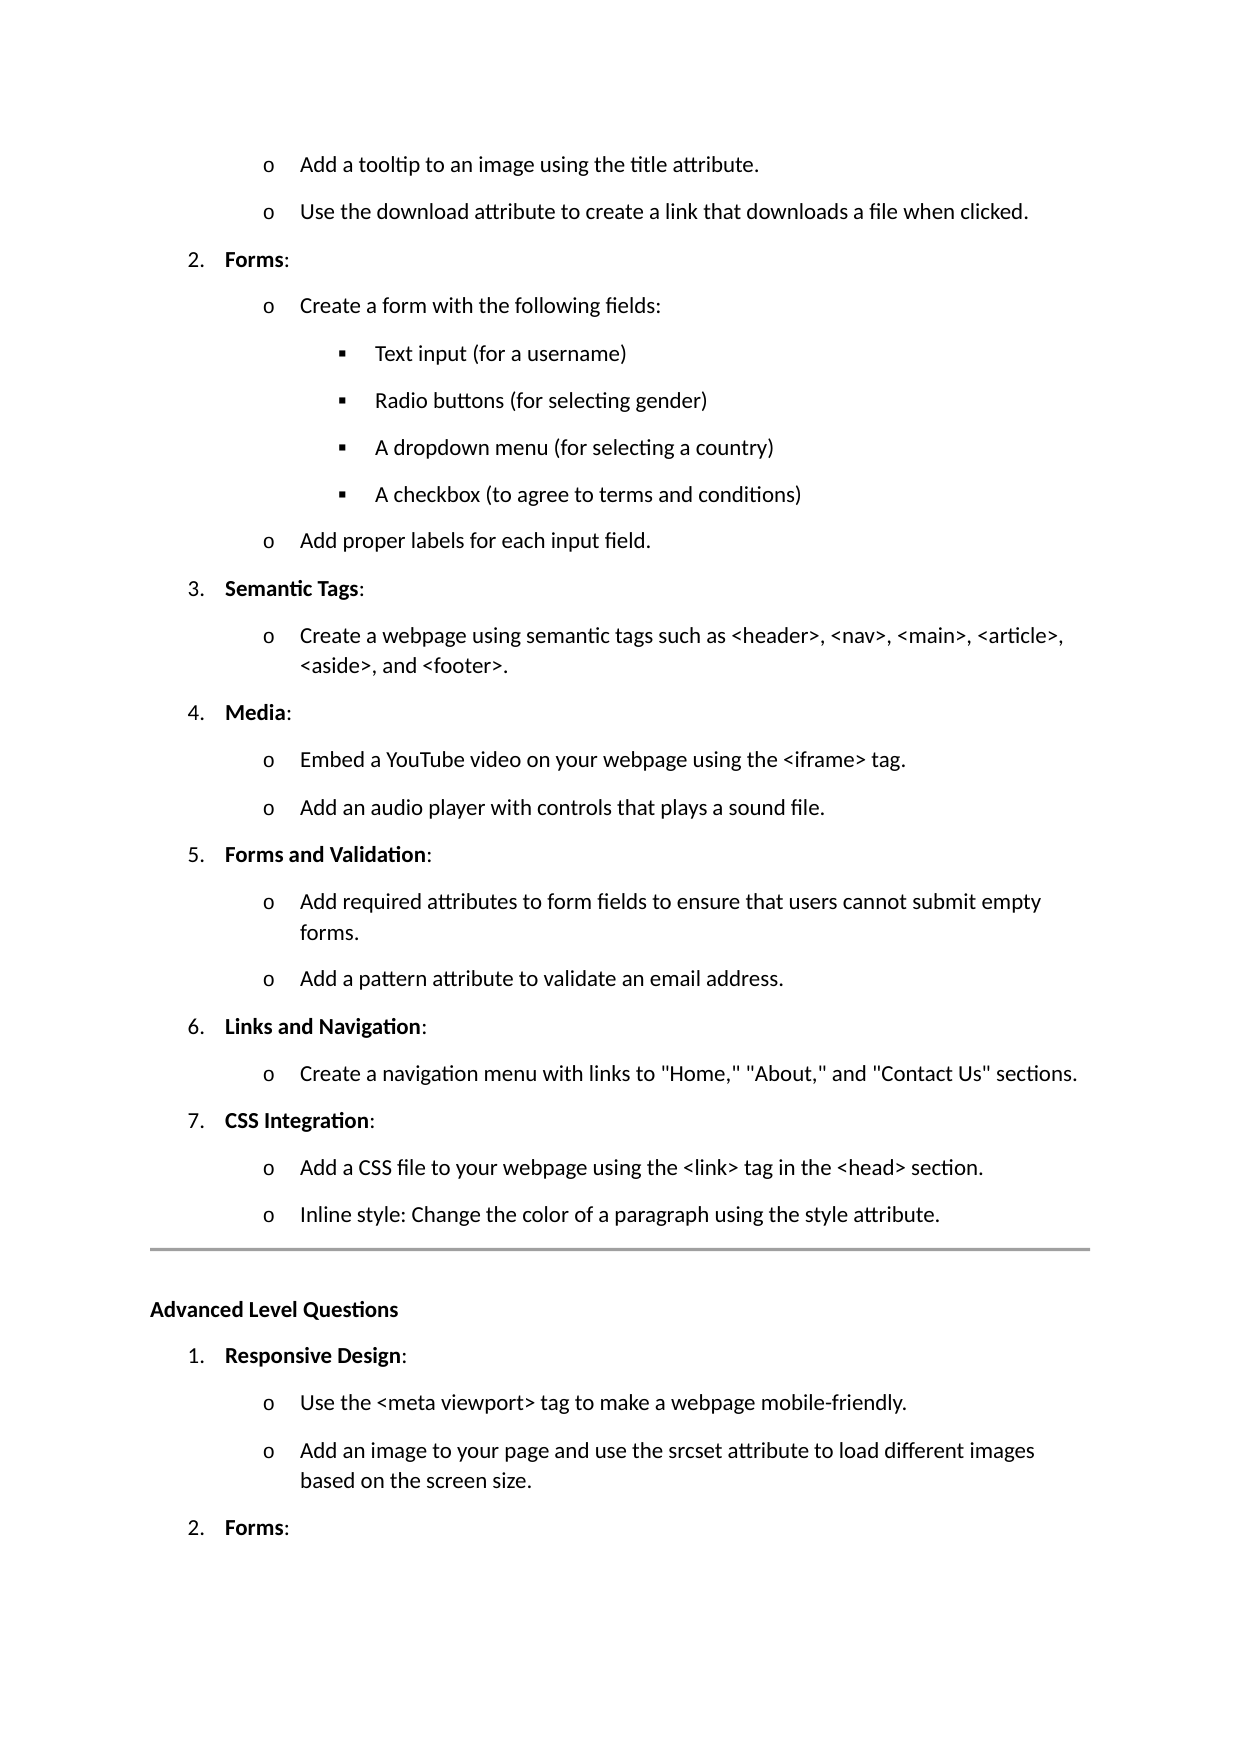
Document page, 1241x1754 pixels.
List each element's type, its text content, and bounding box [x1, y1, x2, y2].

list Links and Navigation: [187, 1012, 1090, 1040]
list Forms and Validation: [187, 840, 1090, 868]
list Add a tooltip to an image using the title attribute. [262, 150, 1090, 178]
list Add an audio player with controls that plays a sound file. [262, 793, 1090, 821]
list Forms: [187, 245, 1090, 273]
list Forms: [187, 1513, 1090, 1542]
list CSS Integration: [187, 1106, 1090, 1134]
list Radio buttons (for selecting gender) [337, 386, 1090, 414]
list Create a webpage using semantic tags such as <header>, <nav>, <main>, <article>, <aside>, and <footer>. [262, 621, 1090, 679]
list Semantic Tags: [187, 574, 1090, 602]
list A dropdown menu (for selecting a country) [337, 433, 1090, 461]
list Inline style: Change the color of a paragraph using the style attribute. [262, 1201, 1090, 1229]
list Create a form with the following fields: [262, 292, 1090, 320]
list Use the <meta viewport> tag to make a webpage mobile-friendly. [262, 1388, 1090, 1417]
list Responsive Design: [187, 1342, 1090, 1370]
list Use the download attribute to create a link that downloads a file when clicked. [262, 197, 1090, 226]
list Add a CSS file to your webpage using the <link> tag in the <head> section. [262, 1153, 1090, 1182]
list A checkbox (to agree to terms and conditions) [337, 480, 1090, 508]
list Add a pattern attribute to validate an email address. [262, 964, 1090, 993]
list Create a navigation menu with links to "Home," "About," and "Contact Us" sections. [262, 1059, 1090, 1087]
list Text input (for a username) [337, 339, 1090, 367]
list Add an image to your page and use the srcset attribute to load different images based on the screen size. [262, 1436, 1090, 1495]
list Media: [187, 698, 1090, 726]
list Embed a YouTube video on your webpage using the <iframe> tag. [262, 745, 1090, 774]
text Advanced Level Questions [150, 1295, 1090, 1323]
list Add required attributes to form fields to ensure that users cannot submit empty forms. [262, 887, 1090, 946]
list Add proper labels for each input field. [262, 527, 1090, 555]
